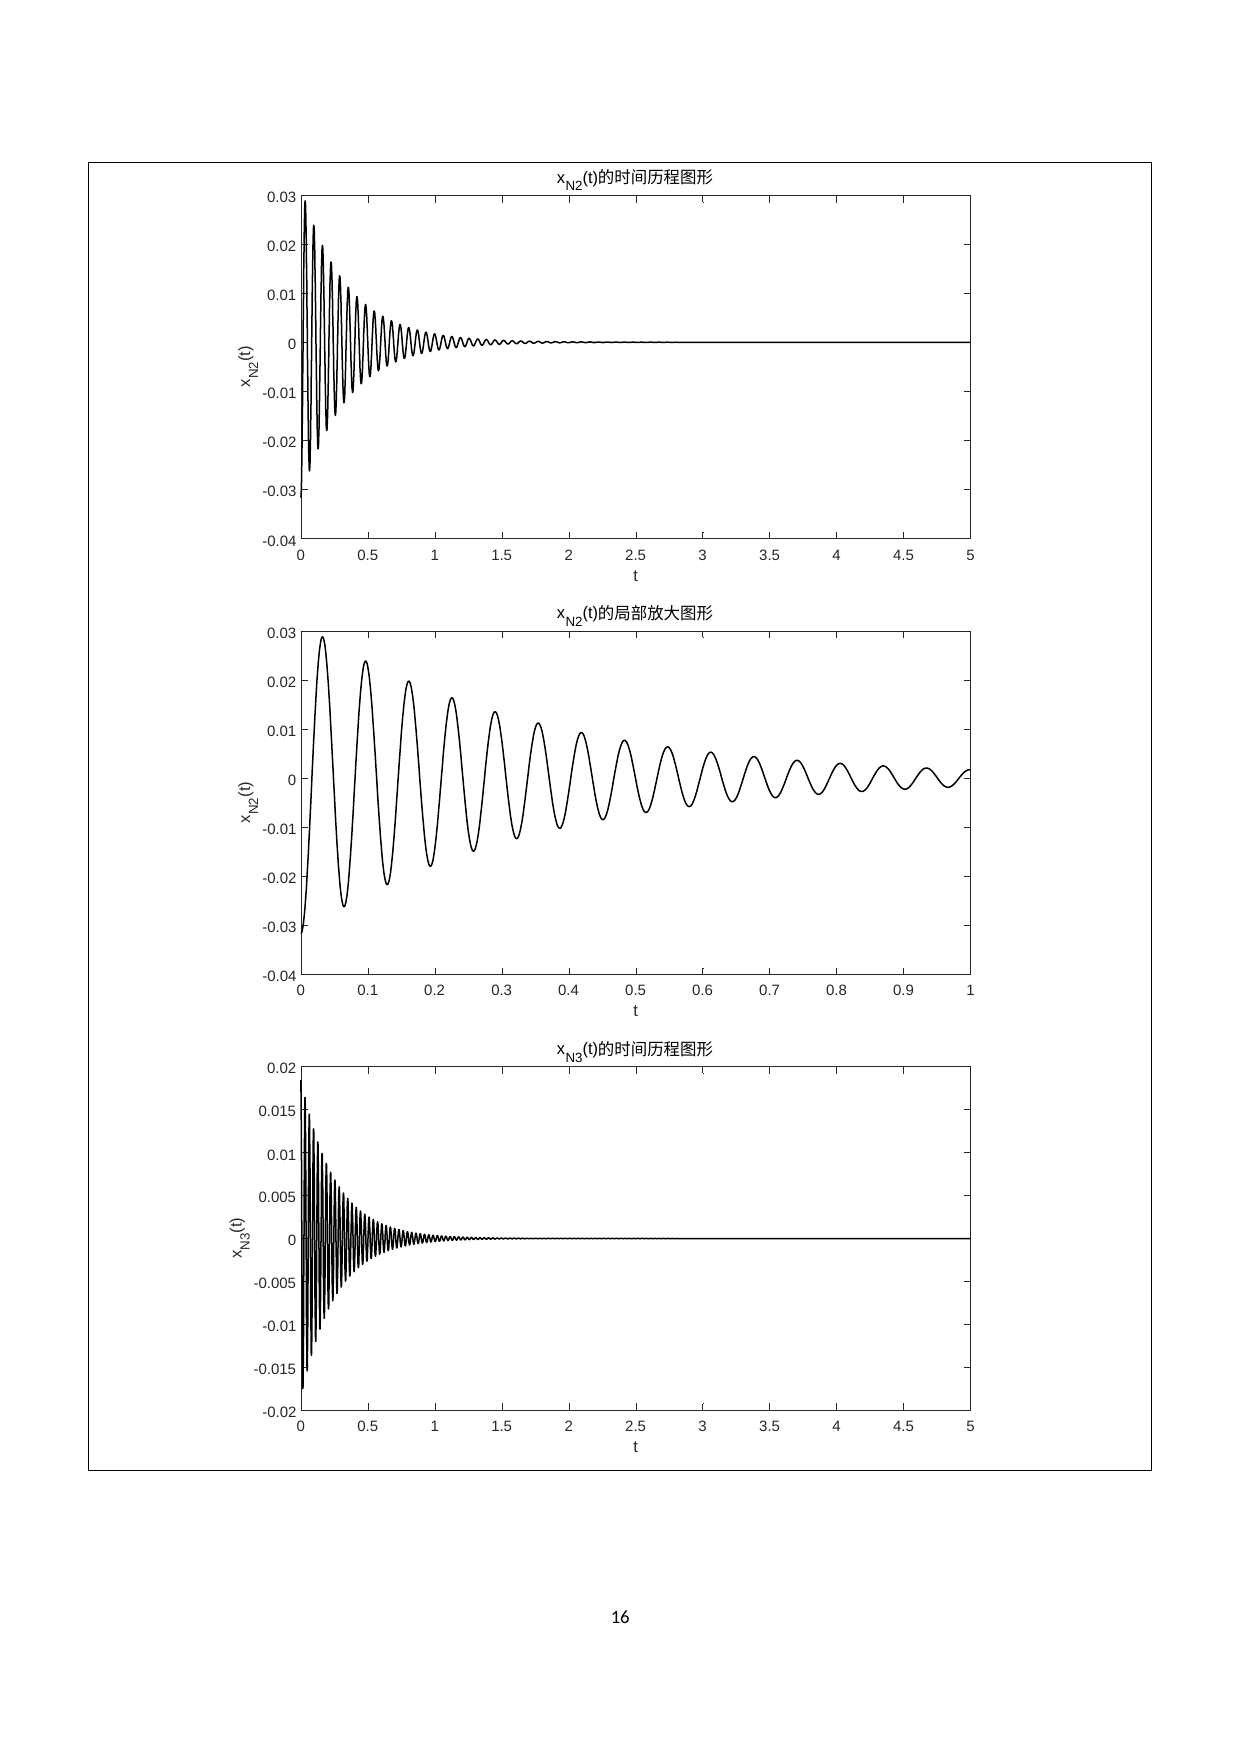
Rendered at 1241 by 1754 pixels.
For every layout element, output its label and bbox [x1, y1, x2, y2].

table_header [89, 163, 1151, 1470]
